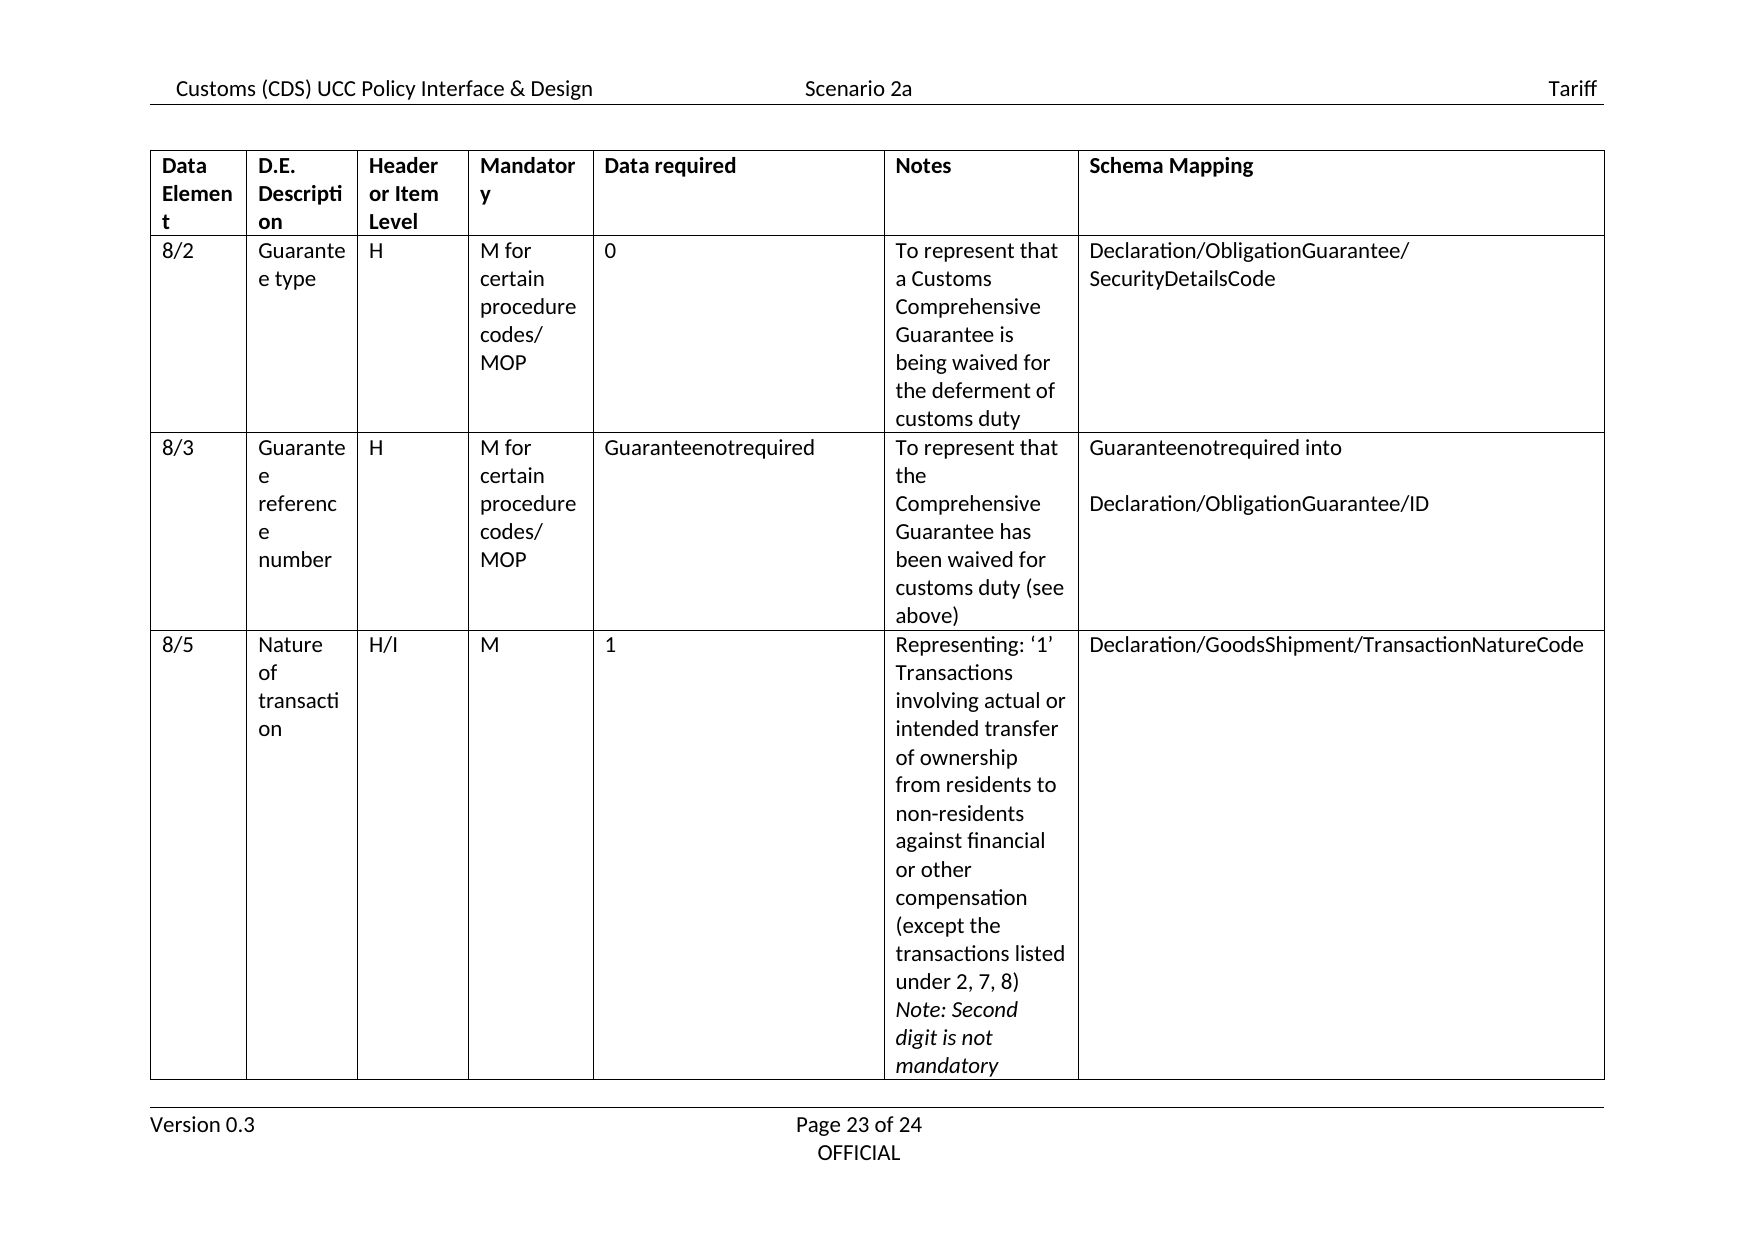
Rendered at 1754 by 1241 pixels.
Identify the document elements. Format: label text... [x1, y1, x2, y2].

table_cell M [469, 631, 593, 1079]
table_cell 1 [594, 631, 884, 1079]
table_cell H/I [358, 631, 468, 1079]
table_cell H [358, 236, 468, 432]
table_cell 8/3 [151, 433, 246, 629]
table_cell To represent that a Customs Comprehensive Guarantee is being waived for the deferment of customs duty [885, 236, 1078, 432]
table_cell 8/5 [151, 631, 246, 1079]
table_cell Nature of transaction [247, 631, 357, 1079]
table_header Notes [885, 151, 1078, 235]
table_cell To represent that the Comprehensive Guarantee has been waived for customs duty (see above) [885, 433, 1078, 629]
table_cell Declaration/GoodsShipment/TransactionNatureCode [1079, 631, 1604, 1079]
table_cell Representing: ‘1’ Transactions involving actual or intended transfer of ownership from residents to non-residents against financial or other compensation (except the transactions listed under 2, 7, 8) Note: Second digit is not mandatory [885, 631, 1078, 1079]
table_header Data Element [151, 151, 246, 235]
table_header Data required [594, 151, 884, 235]
table_cell M for certain procedure codes/ MOP [469, 236, 593, 432]
table_cell Guarantee reference number [247, 433, 357, 629]
table_cell 8/2 [151, 236, 246, 432]
table_cell Guaranteenotrequired [594, 433, 884, 629]
table_cell H [358, 433, 468, 629]
table_header Mandatory [469, 151, 593, 235]
table_cell Guaranteenotrequired into Declaration/ObligationGuarantee/ID [1079, 433, 1604, 629]
table_header Schema Mapping [1079, 151, 1604, 235]
table_cell Declaration/ObligationGuarantee/SecurityDetailsCode [1079, 236, 1604, 432]
table_cell Guarantee type [247, 236, 357, 432]
table_header Header or Item Level [358, 151, 468, 235]
table_cell M for certain procedure codes/ MOP [469, 433, 593, 629]
table_header D.E. Description [247, 151, 357, 235]
table_cell 0 [594, 236, 884, 432]
